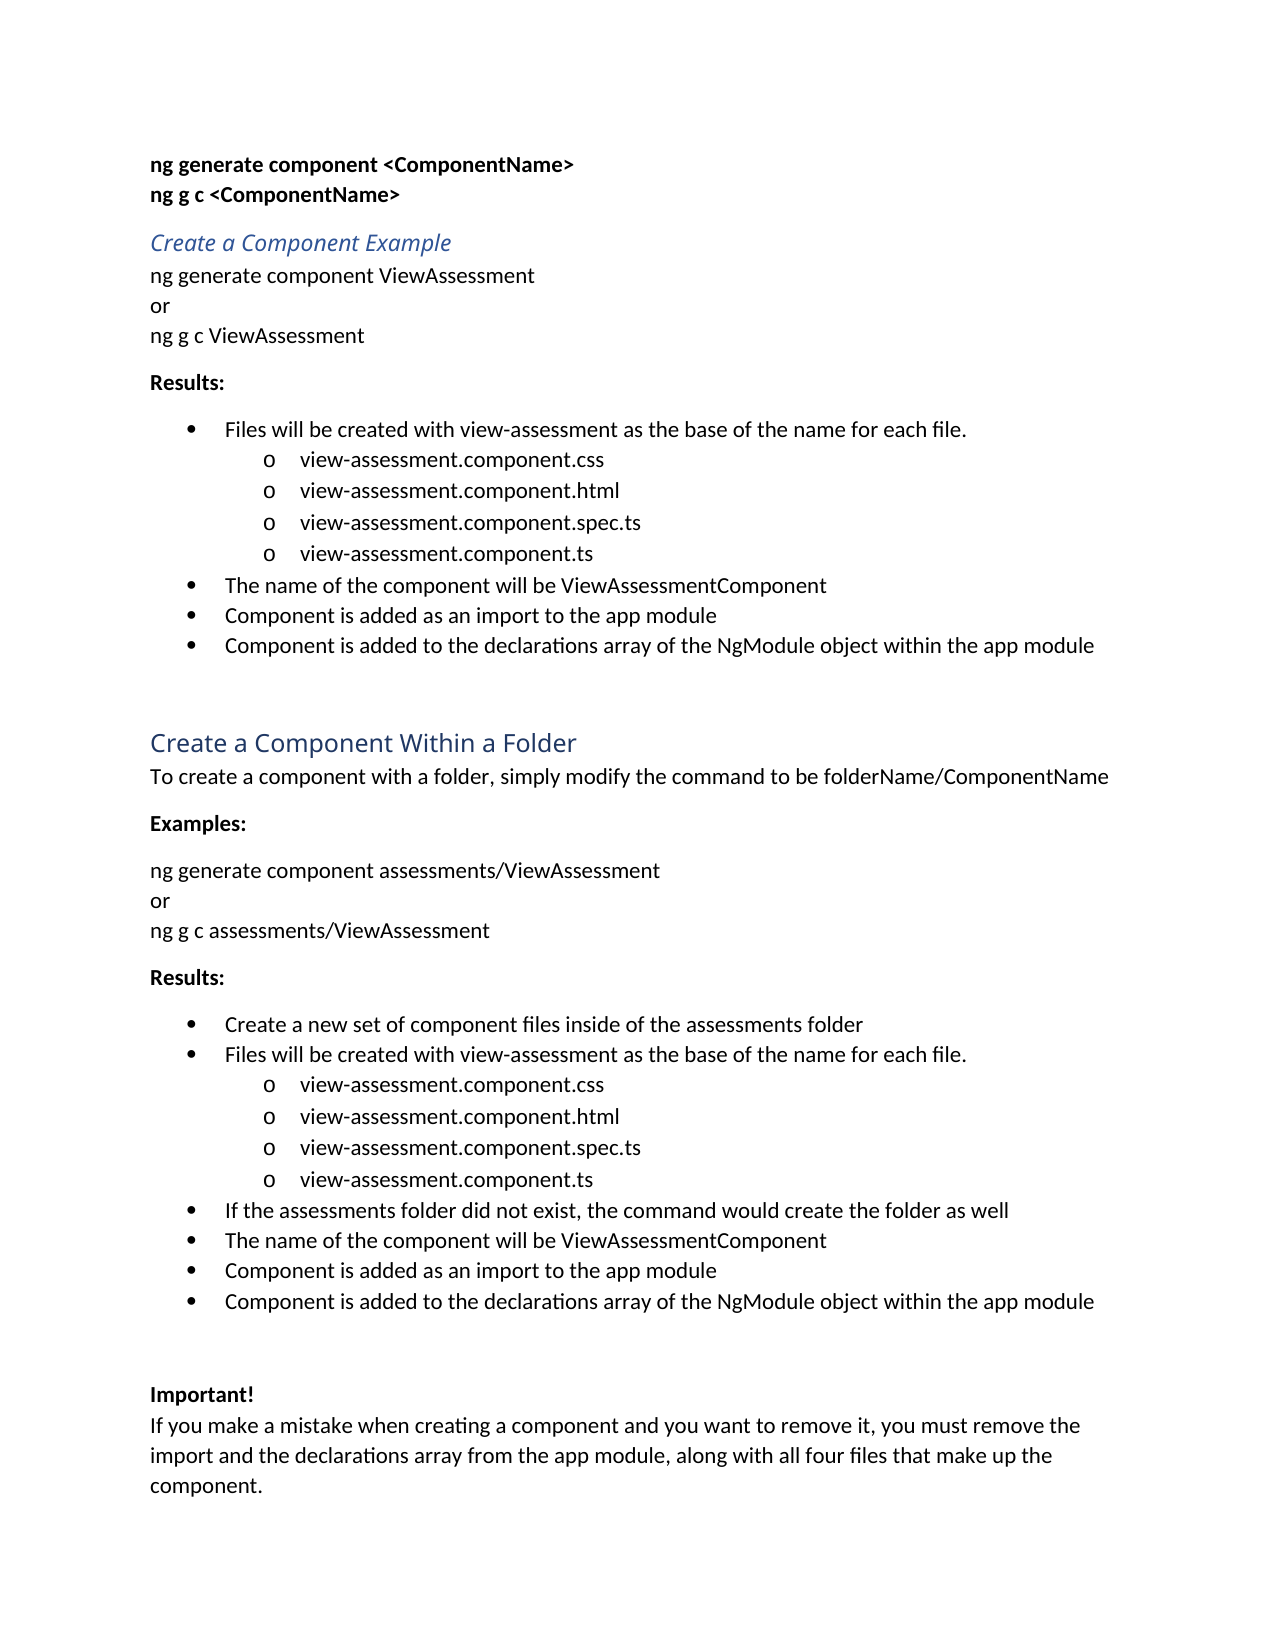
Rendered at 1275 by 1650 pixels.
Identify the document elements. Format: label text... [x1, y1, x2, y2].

list Component is added as an import to the app module [187, 1257, 1125, 1284]
text ng generate component ViewAssessment or ng g c ViewAssessment [150, 261, 1125, 349]
list view-assessment.component.ts [262, 539, 1125, 569]
subtitle Create a Component Example [150, 227, 1125, 258]
list Files will be created with view-assessment as the base of the name for each file. [187, 415, 1125, 443]
subtitle Create a Component Within a Folder [150, 725, 1125, 759]
list Create a new set of component files inside of the assessments folder [187, 1010, 1125, 1038]
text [150, 150, 1125, 208]
text Results: [150, 963, 1125, 991]
list Component is added as an import to the app module [187, 601, 1125, 629]
list The name of the component will be ViewAssessmentComponent [187, 1226, 1125, 1254]
list If the assessments folder did not exist, the command would create the folder as well [187, 1196, 1125, 1224]
list view-assessment.component.html [262, 477, 1125, 506]
list Component is added to the declarations array of the NgModule object within the app module [187, 1287, 1125, 1315]
text ng generate component assessments/ViewAssessment or ng g c assessments/ViewAssessment [150, 856, 1125, 944]
text Examples: [150, 809, 1125, 837]
text To create a component with a folder, simply modify the command to be folderName/ComponentName [150, 762, 1125, 790]
list The name of the component will be ViewAssessmentComponent [187, 571, 1125, 599]
text Important! If you make a mistake when creating a component and you want to remove it, you must remove the import and the declarations array from the app module, along with all four files that make up the component. [150, 1381, 1125, 1499]
list view-assessment.component.css [262, 445, 1125, 474]
text Results: [150, 368, 1125, 396]
list view-assessment.component.spec.ts [262, 1133, 1125, 1162]
list view-assessment.component.html [262, 1102, 1125, 1131]
list view-assessment.component.ts [262, 1165, 1125, 1194]
list view-assessment.component.spec.ts [262, 508, 1125, 537]
list Files will be created with view-assessment as the base of the name for each file. [187, 1040, 1125, 1068]
list view-assessment.component.css [262, 1070, 1125, 1099]
list Component is added to the declarations array of the NgModule object within the app module [187, 631, 1125, 659]
